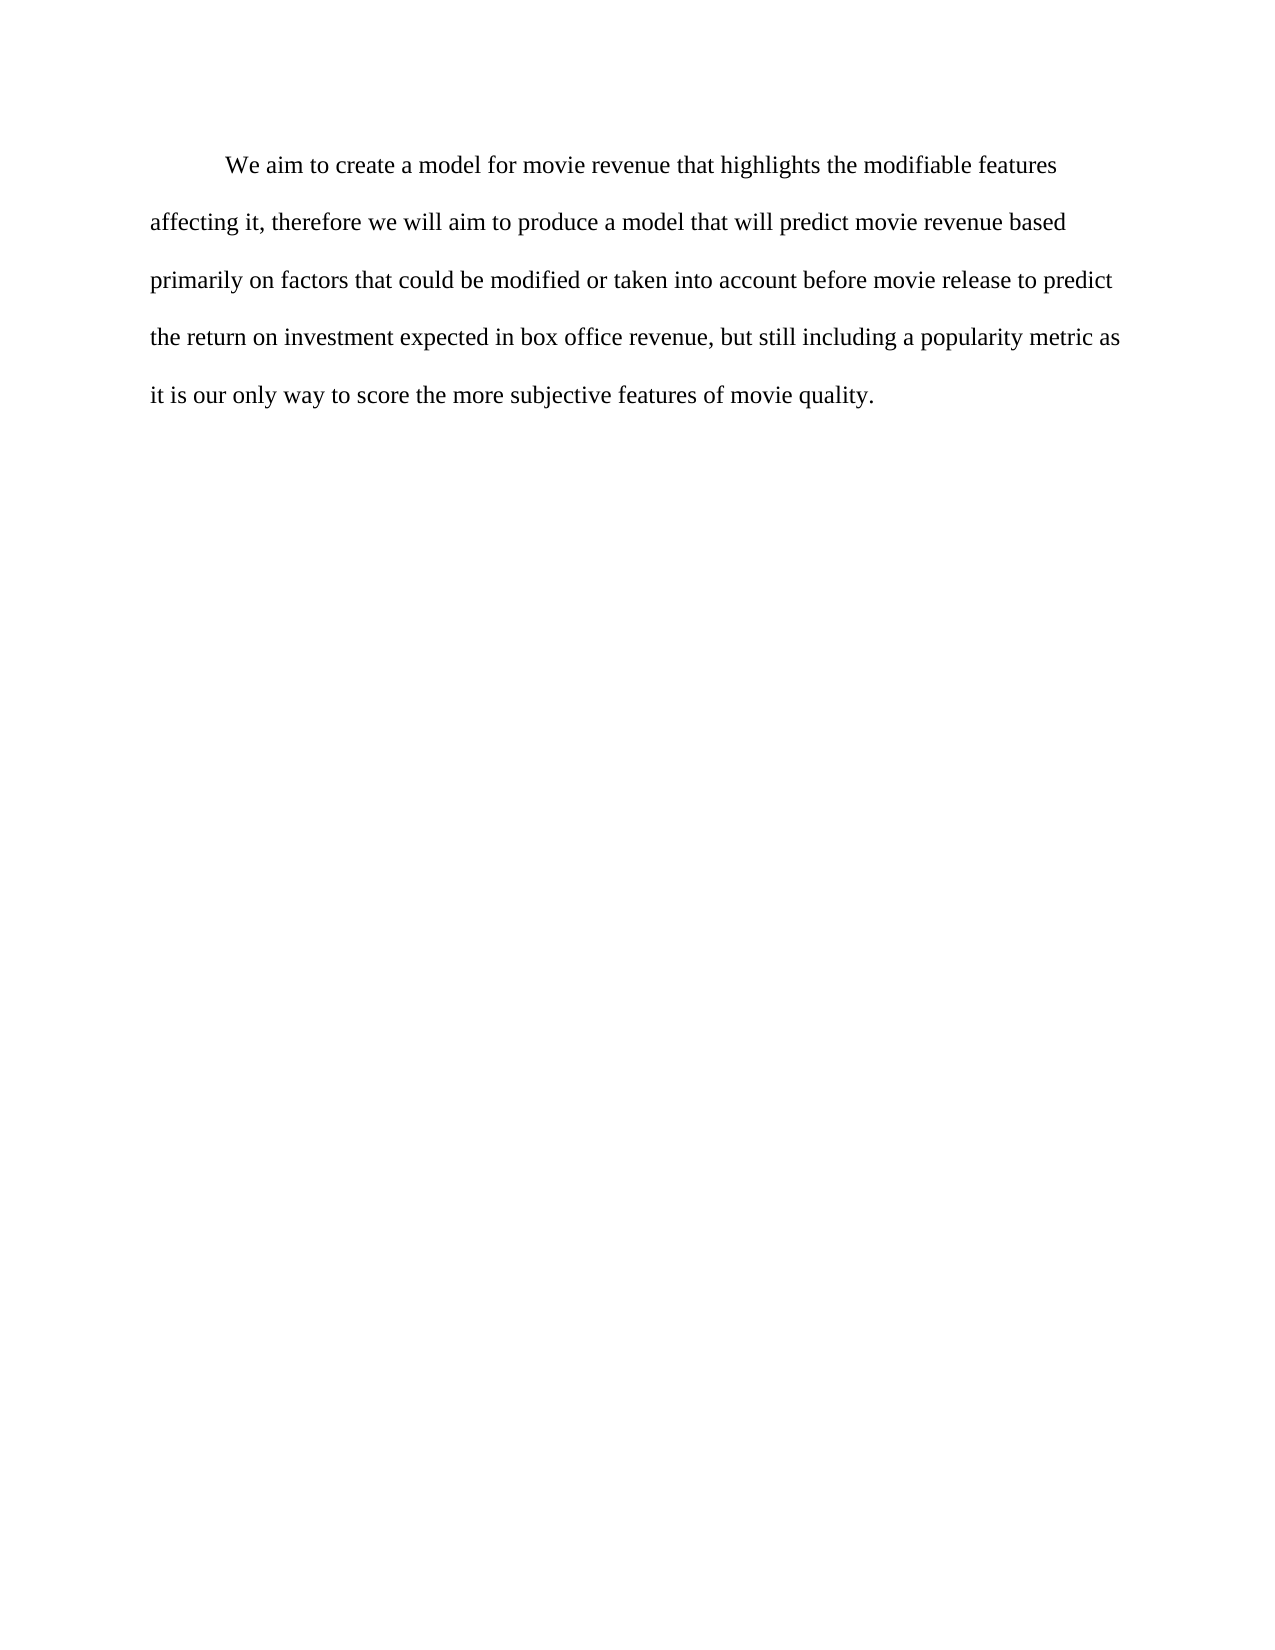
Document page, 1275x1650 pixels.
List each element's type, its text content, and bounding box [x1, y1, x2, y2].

text We aim to create a model for movie revenue that highlights the modifiable features affecting it, therefore we will aim to produce a model that will predict movie revenue based primarily on factors that could be modified or taken into account before movie release to predict the return on investment expected in box office revenue, but still including a popularity metric as it is our only way to score the more subjective features of movie quality. [150, 150, 1125, 409]
